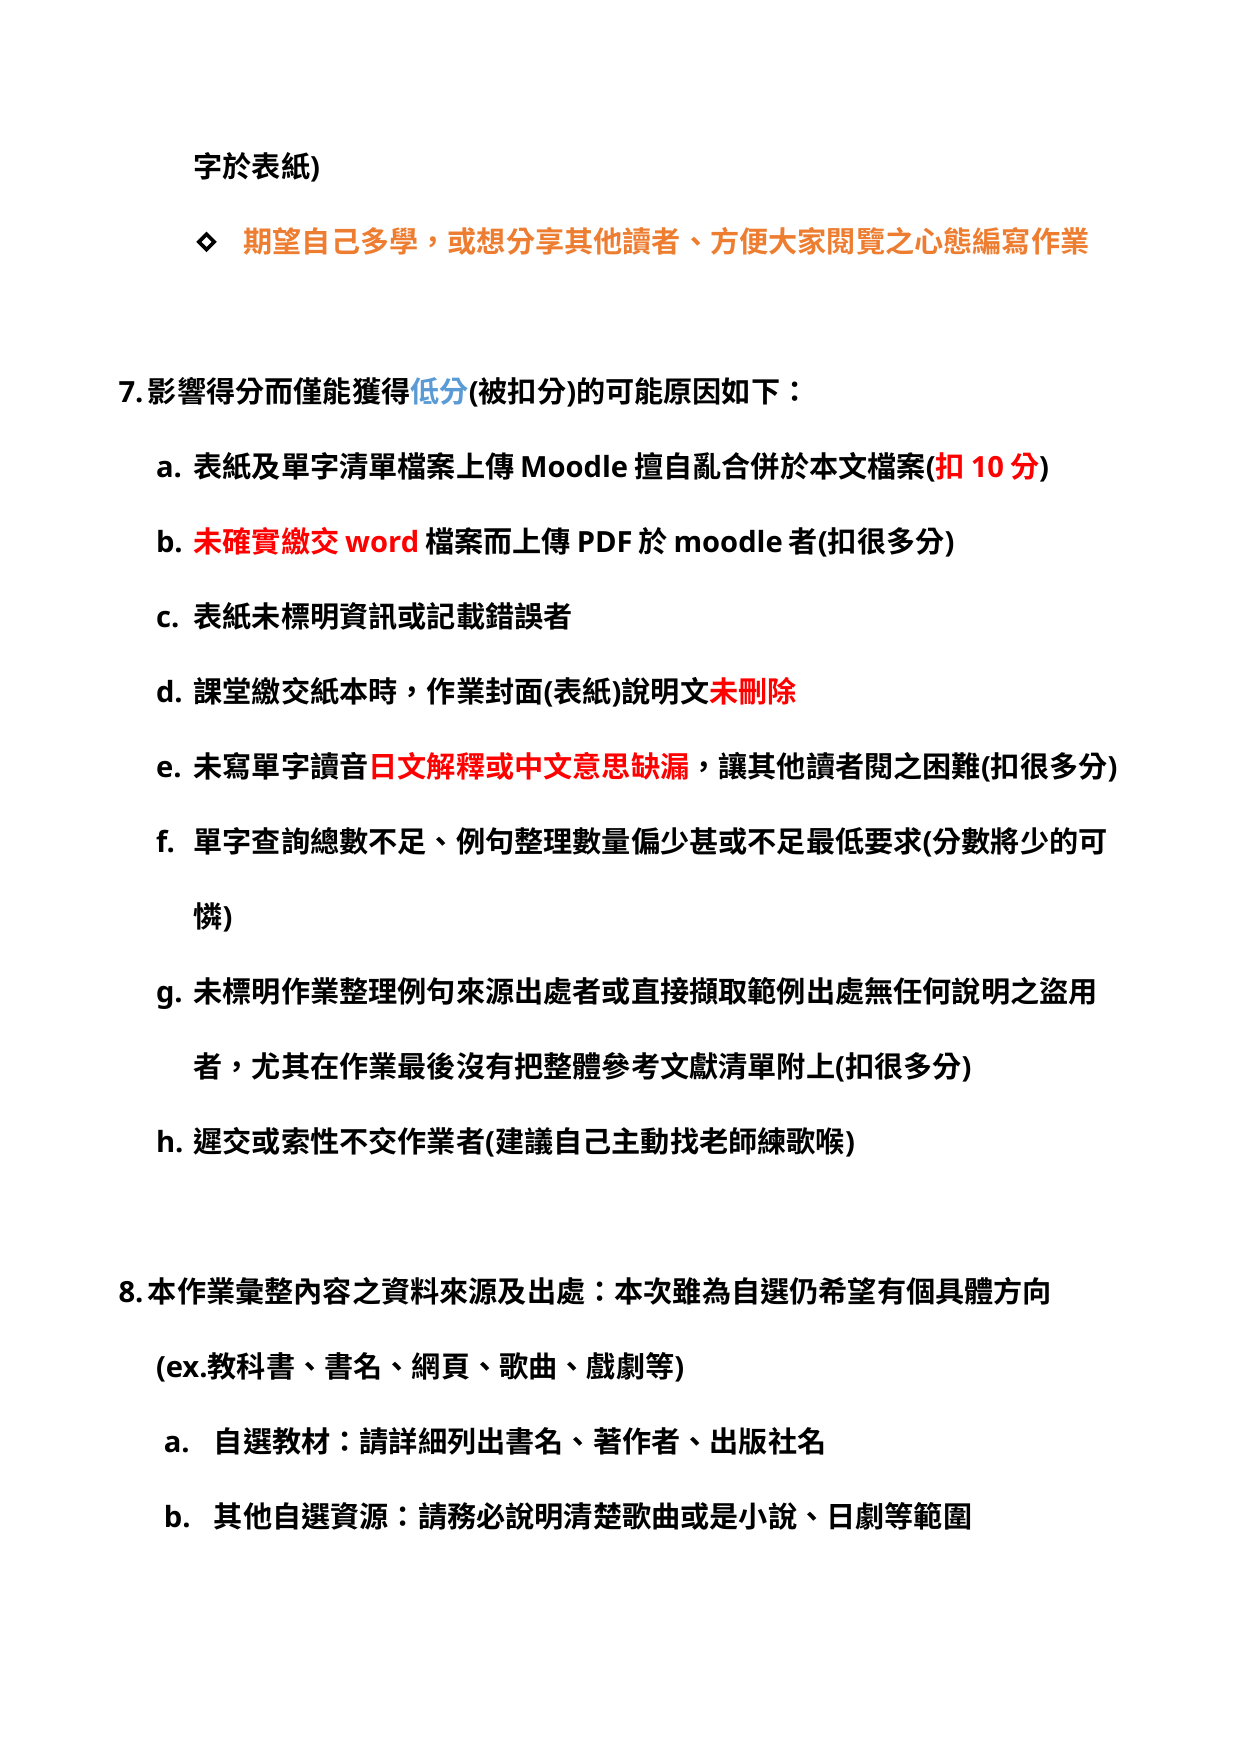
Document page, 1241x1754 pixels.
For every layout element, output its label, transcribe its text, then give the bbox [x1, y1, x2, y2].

list 表紙未標明資訊或記載錯誤者 [156, 577, 1122, 652]
list 未寫單字讀音日文解釋或中文意思缺漏，讓其他讀者閱之困難(扣很多分) [156, 727, 1122, 802]
list 本作業彙整內容之資料來源及出處：本次雖為自選仍希望有個具體方向 [118, 1252, 1122, 1327]
text (ex.教科書、書名、網頁、歌曲、戲劇等) [156, 1327, 1122, 1402]
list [156, 127, 1122, 202]
list 影響得分而僅能獲得低分(被扣分)的可能原因如下： [118, 352, 1122, 427]
list 未標明作業整理例句來源出處者或直接擷取範例出處無任何說明之盜用者，尤其在作業最後沒有把整體參考文獻清單附上(扣很多分) [156, 952, 1122, 1102]
list 單字查詢總數不足、例句整理數量偏少甚或不足最低要求(分數將少的可憐) [156, 802, 1122, 952]
list 其他自選資源：請務必說明清楚歌曲或是小說、日劇等範圍 [164, 1477, 1122, 1552]
list 期望自己多學，或想分享其他讀者、方便大家閱覽之心態編寫作業 [193, 202, 1122, 277]
list 課堂繳交紙本時，作業封面(表紙)說明文未刪除 [156, 652, 1122, 727]
list 自選教材：請詳細列出書名、著作者、出版社名 [164, 1402, 1122, 1477]
list 未確實繳交word檔案而上傳PDF於moodle者(扣很多分) [156, 502, 1122, 577]
list 遲交或索性不交作業者(建議自己主動找老師練歌喉) [156, 1102, 1122, 1177]
list 表紙及單字清單檔案上傳Moodle擅自亂合併於本文檔案(扣10分) [156, 427, 1122, 502]
